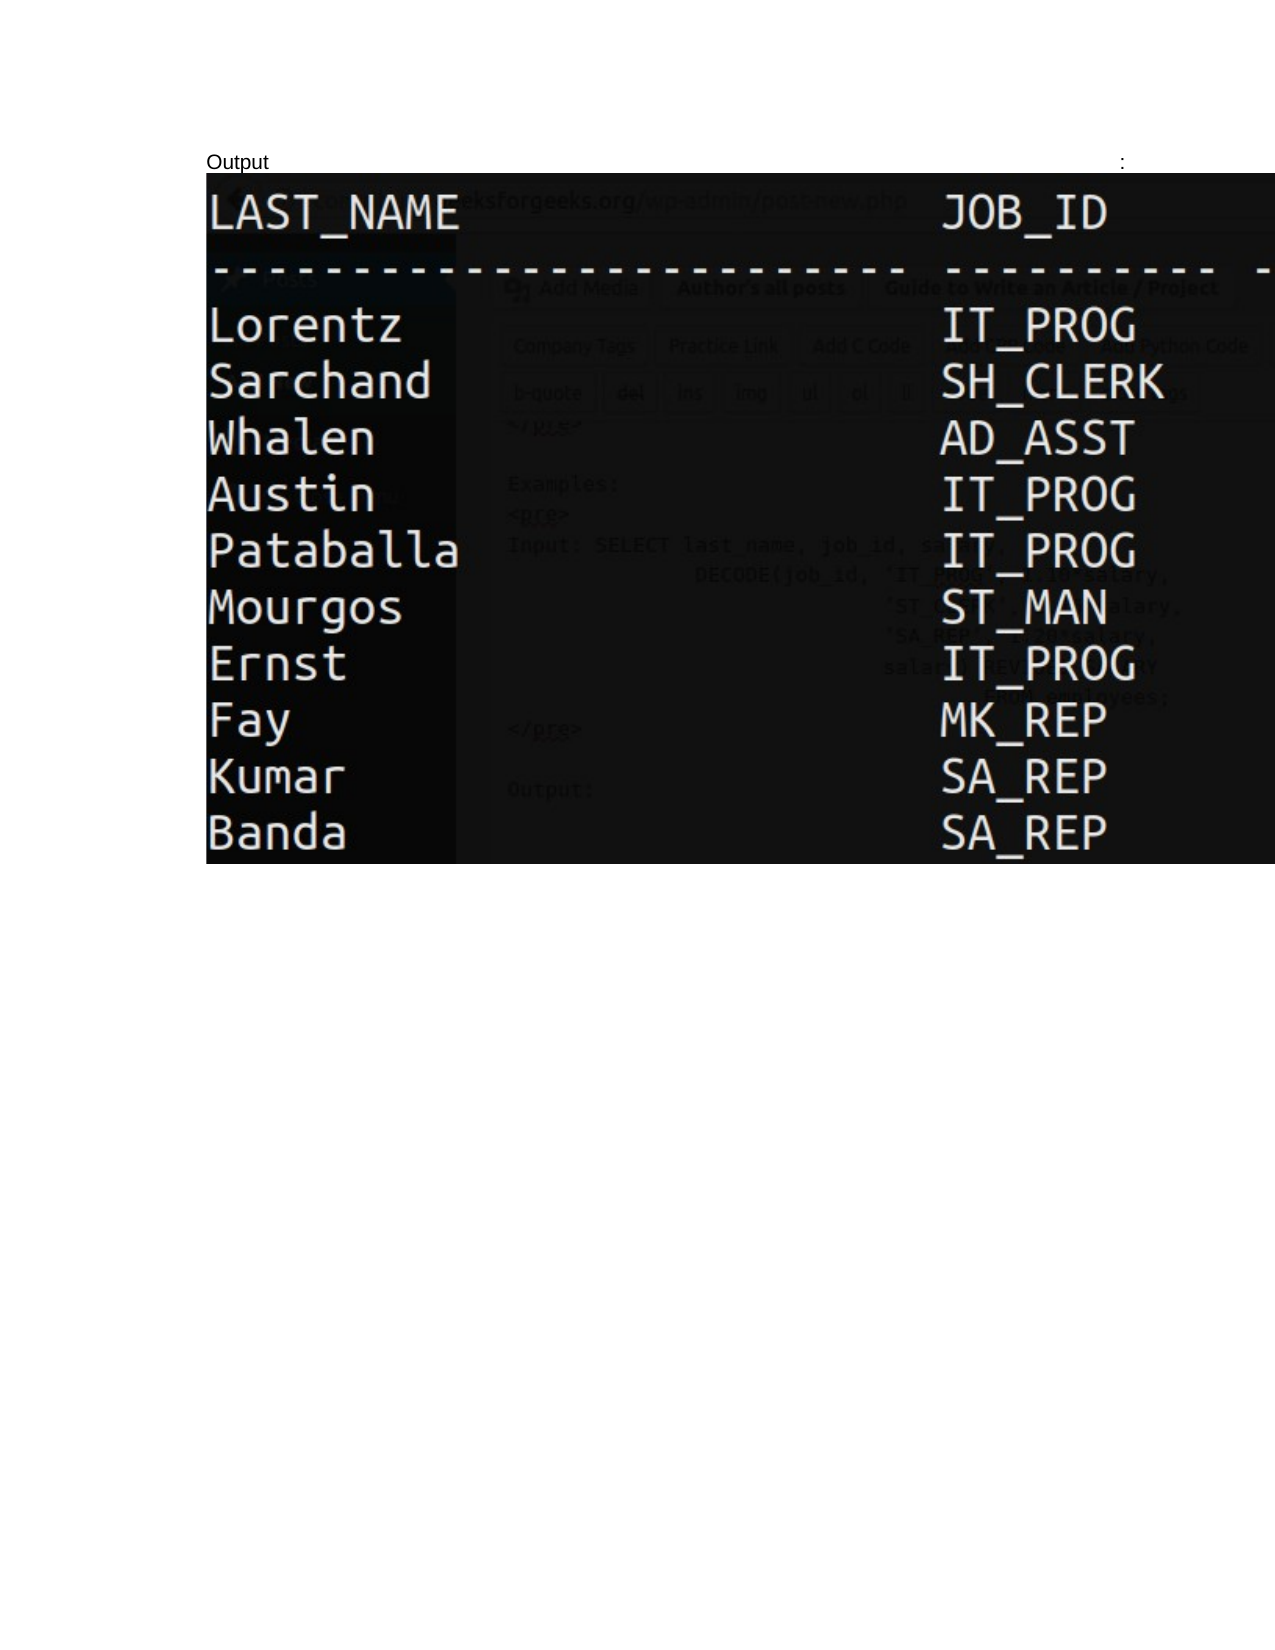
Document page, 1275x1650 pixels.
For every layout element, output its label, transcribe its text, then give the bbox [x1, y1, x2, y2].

text Output : [206, 150, 1275, 173]
picture [206, 173, 1275, 864]
